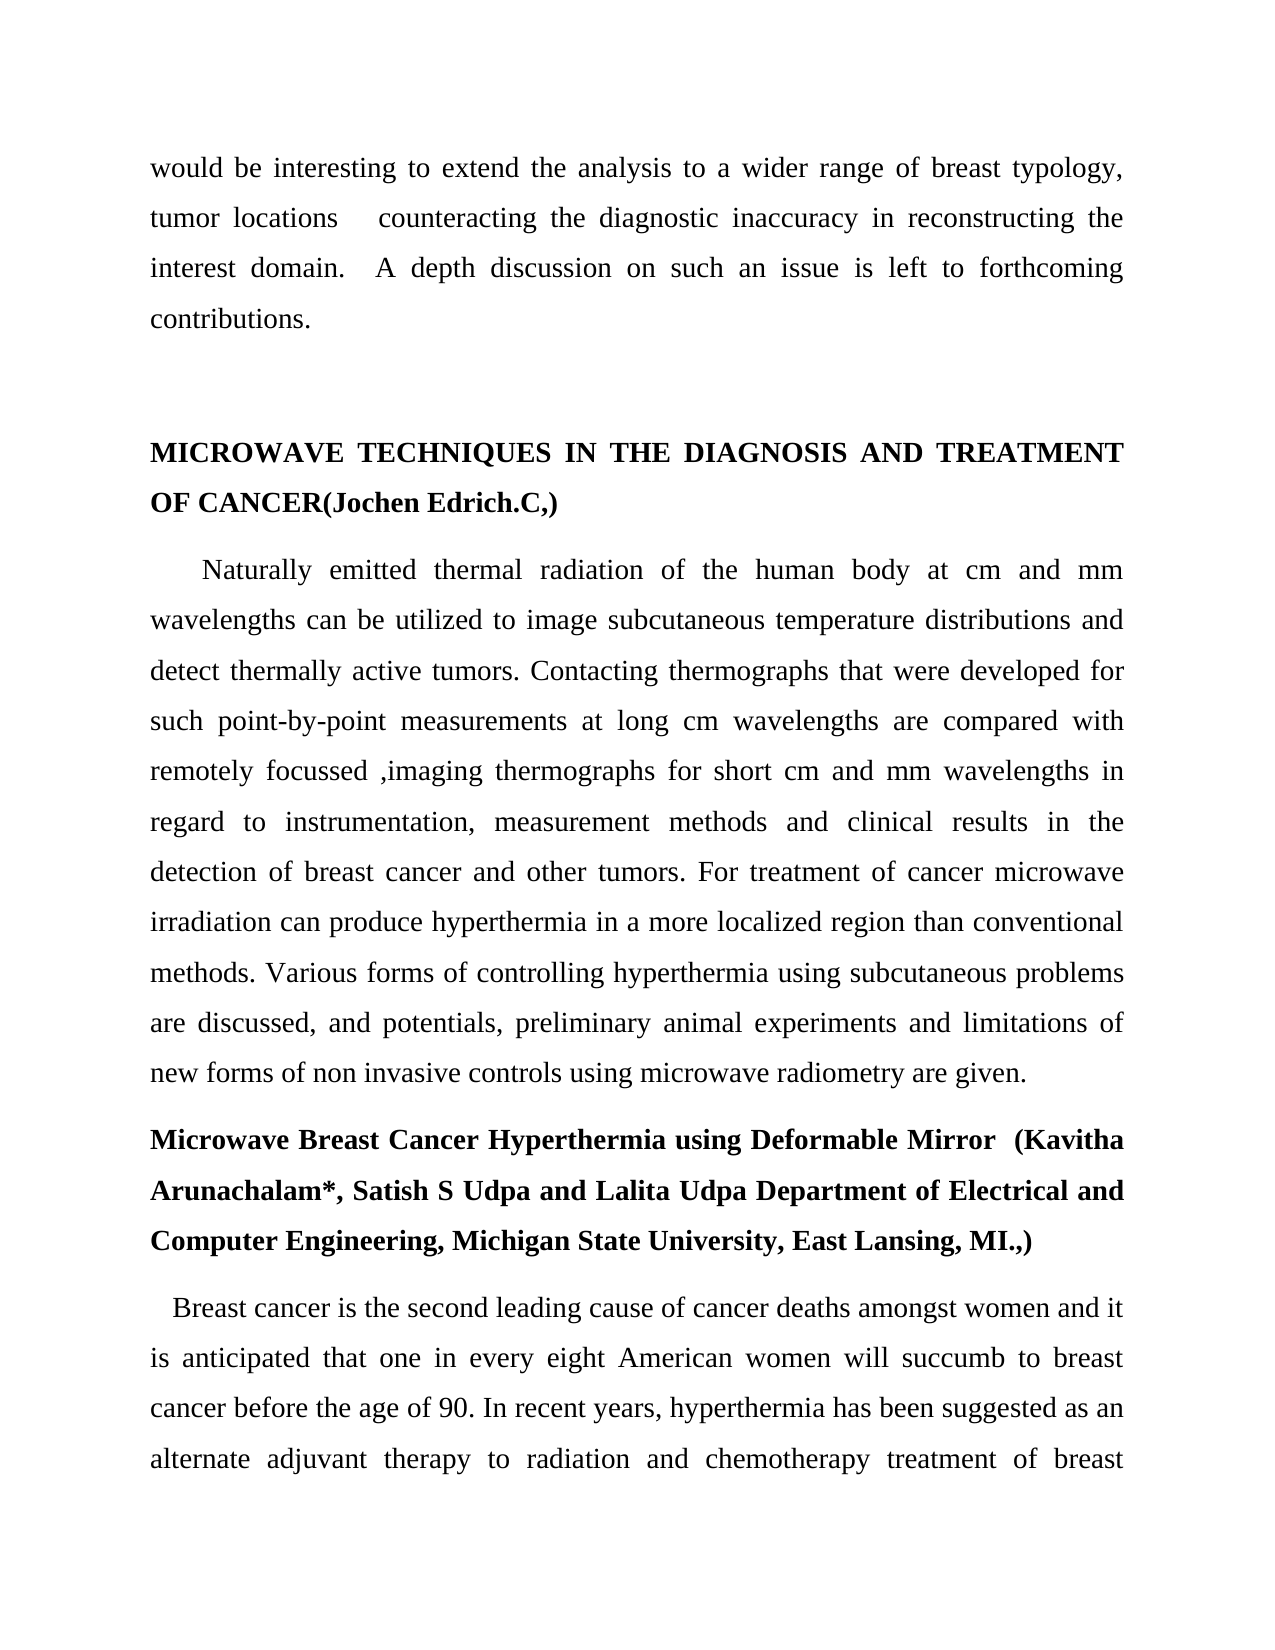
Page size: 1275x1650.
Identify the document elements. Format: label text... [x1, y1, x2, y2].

text MICROWAVE TECHNIQUES IN THE DIAGNOSIS AND TREATMENT OF CANCER(Jochen Edrich.C,) [150, 435, 1125, 519]
text Microwave Breast Cancer Hyperthermia using Deformable Mirror (Kavitha Arunachalam*, Satish S Udpa and Lalita Udpa Department of Electrical and Computer Engineering, Michigan State University, East Lansing, MI.,) [150, 1122, 1125, 1256]
text Naturally emitted thermal radiation of the human body at cm and mm wavelengths can be utilized to image subcutaneous temperature distributions and detect thermally active tumors. Contacting thermographs that were developed for such point-by-point measurements at long cm wavelengths are compared with remotely focussed ,imaging thermographs for short cm and mm wavelengths in regard to instrumentation, measurement methods and clinical results in the detection of breast cancer and other tumors. For treatment of cancer microwave irradiation can produce hyperthermia in a more localized region than conventional methods. Various forms of controlling hyperthermia using subcutaneous problems are discussed, and potentials, preliminary animal experiments and limitations of new forms of non invasive controls using microwave radiometry are given. [150, 552, 1125, 1089]
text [150, 150, 1125, 334]
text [150, 1290, 1125, 1474]
